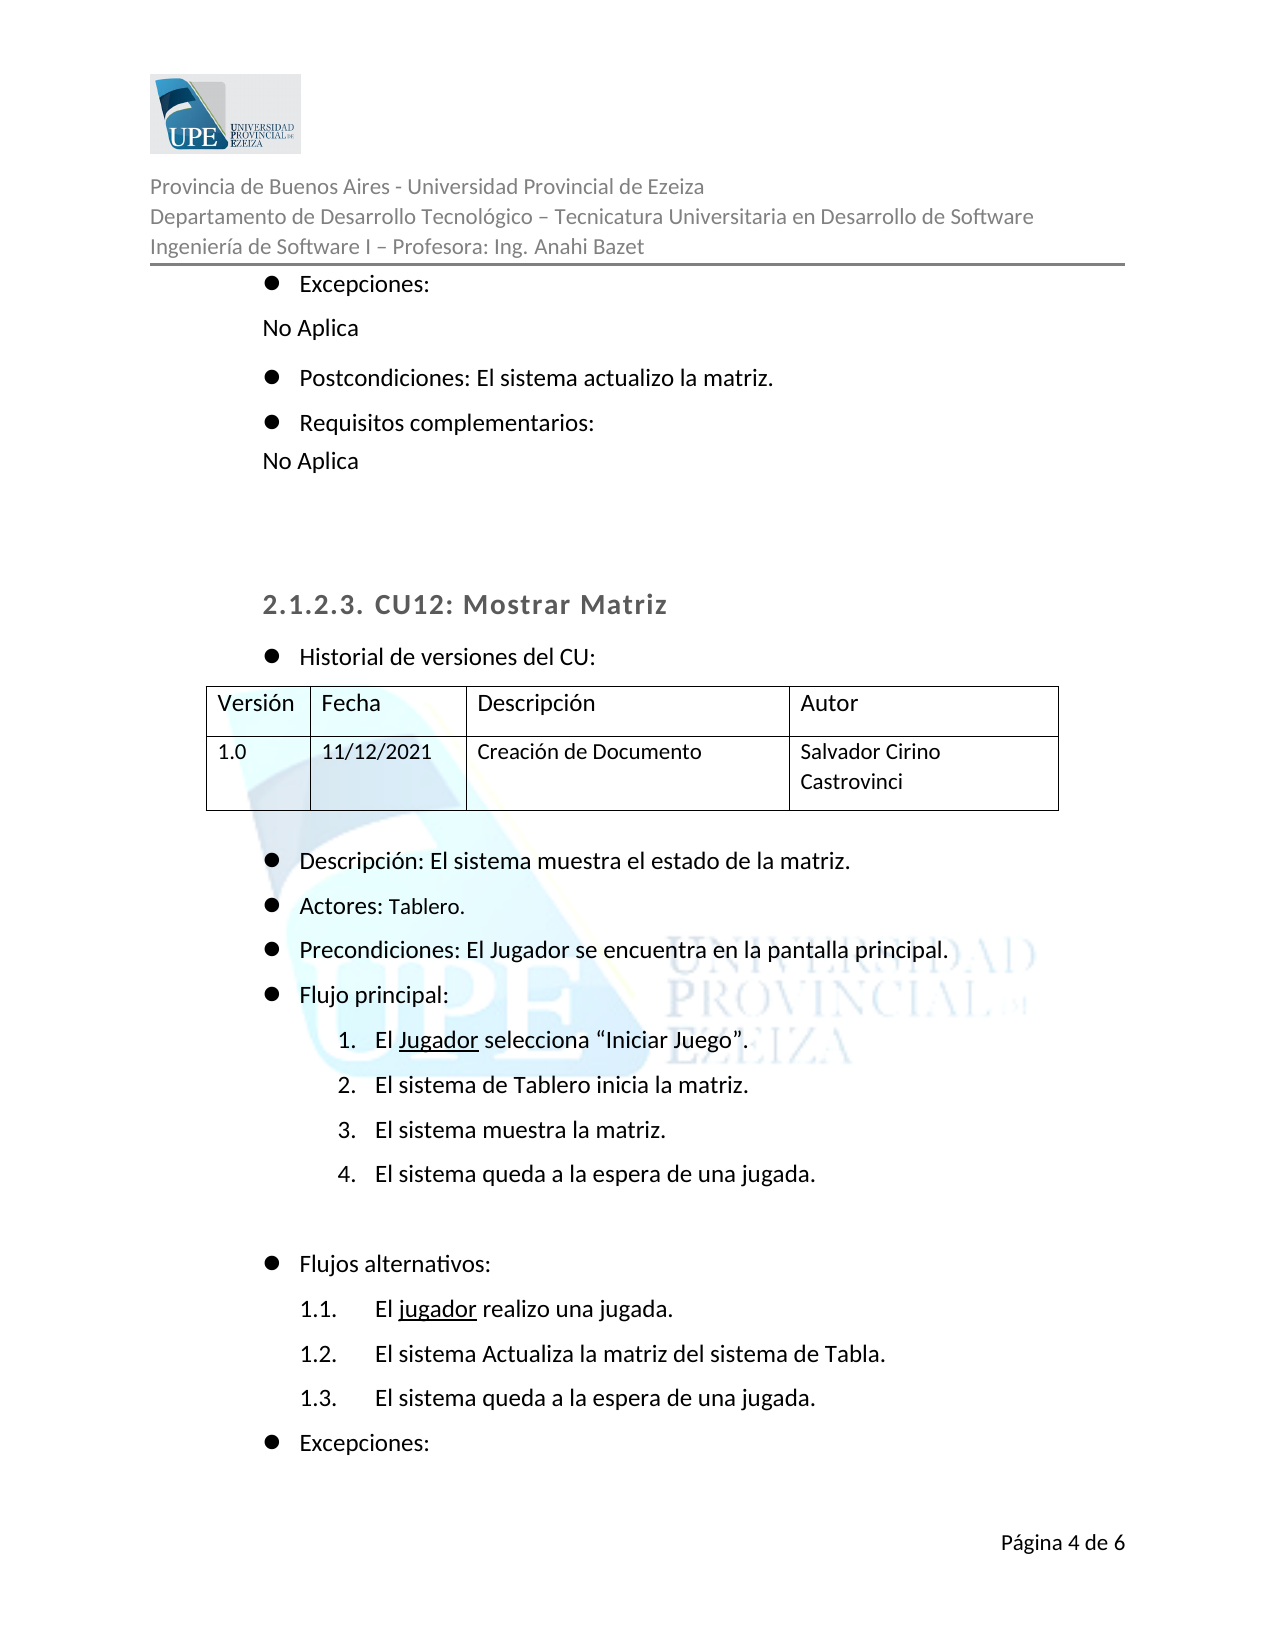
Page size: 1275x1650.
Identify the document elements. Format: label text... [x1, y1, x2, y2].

list Precondiciones: El Jugador se encuentra en la pantalla principal. [262, 934, 1125, 965]
list El sistema muestra la matriz. [337, 1114, 1125, 1144]
list Flujo principal: [262, 979, 1125, 1010]
table_header Versión [207, 687, 310, 736]
table_cell Salvador Cirino Castrovinci [790, 737, 1058, 810]
picture [150, 74, 301, 154]
list Excepciones: [262, 268, 1125, 298]
table_cell 11/12/2021 [311, 737, 466, 810]
table_header Descripción [467, 687, 789, 736]
list No Aplica [262, 313, 1125, 343]
list Postcondiciones: El sistema actualizo la matriz. [262, 362, 1125, 393]
table_header Fecha [311, 687, 466, 736]
list Excepciones: [262, 1427, 1125, 1458]
list El sistema Actualiza la matriz del sistema de Tabla. [299, 1338, 1125, 1368]
list CU12: Mostrar Matriz [262, 586, 1125, 622]
list Historial de versiones del CU: [262, 641, 1125, 672]
list El sistema queda a la espera de una jugada. [299, 1382, 1125, 1413]
table_cell 1.0 [207, 737, 310, 810]
list El sistema queda a la espera de una jugada. [337, 1158, 1125, 1189]
list El Jugador selecciona “Iniciar Juego”. [337, 1024, 1125, 1055]
list Actores: Tablero. [262, 890, 1125, 920]
list Descripción: El sistema muestra el estado de la matriz. [262, 845, 1125, 876]
text No Aplica [262, 446, 1125, 476]
list Requisitos complementarios: [262, 407, 1125, 437]
table_header Autor [790, 687, 1058, 736]
list Flujos alternativos: [262, 1248, 1125, 1279]
list El jugador realizo una jugada. [299, 1293, 1125, 1323]
table_cell Creación de Documento [467, 737, 789, 810]
list El sistema de Tablero inicia la matriz. [337, 1069, 1125, 1099]
